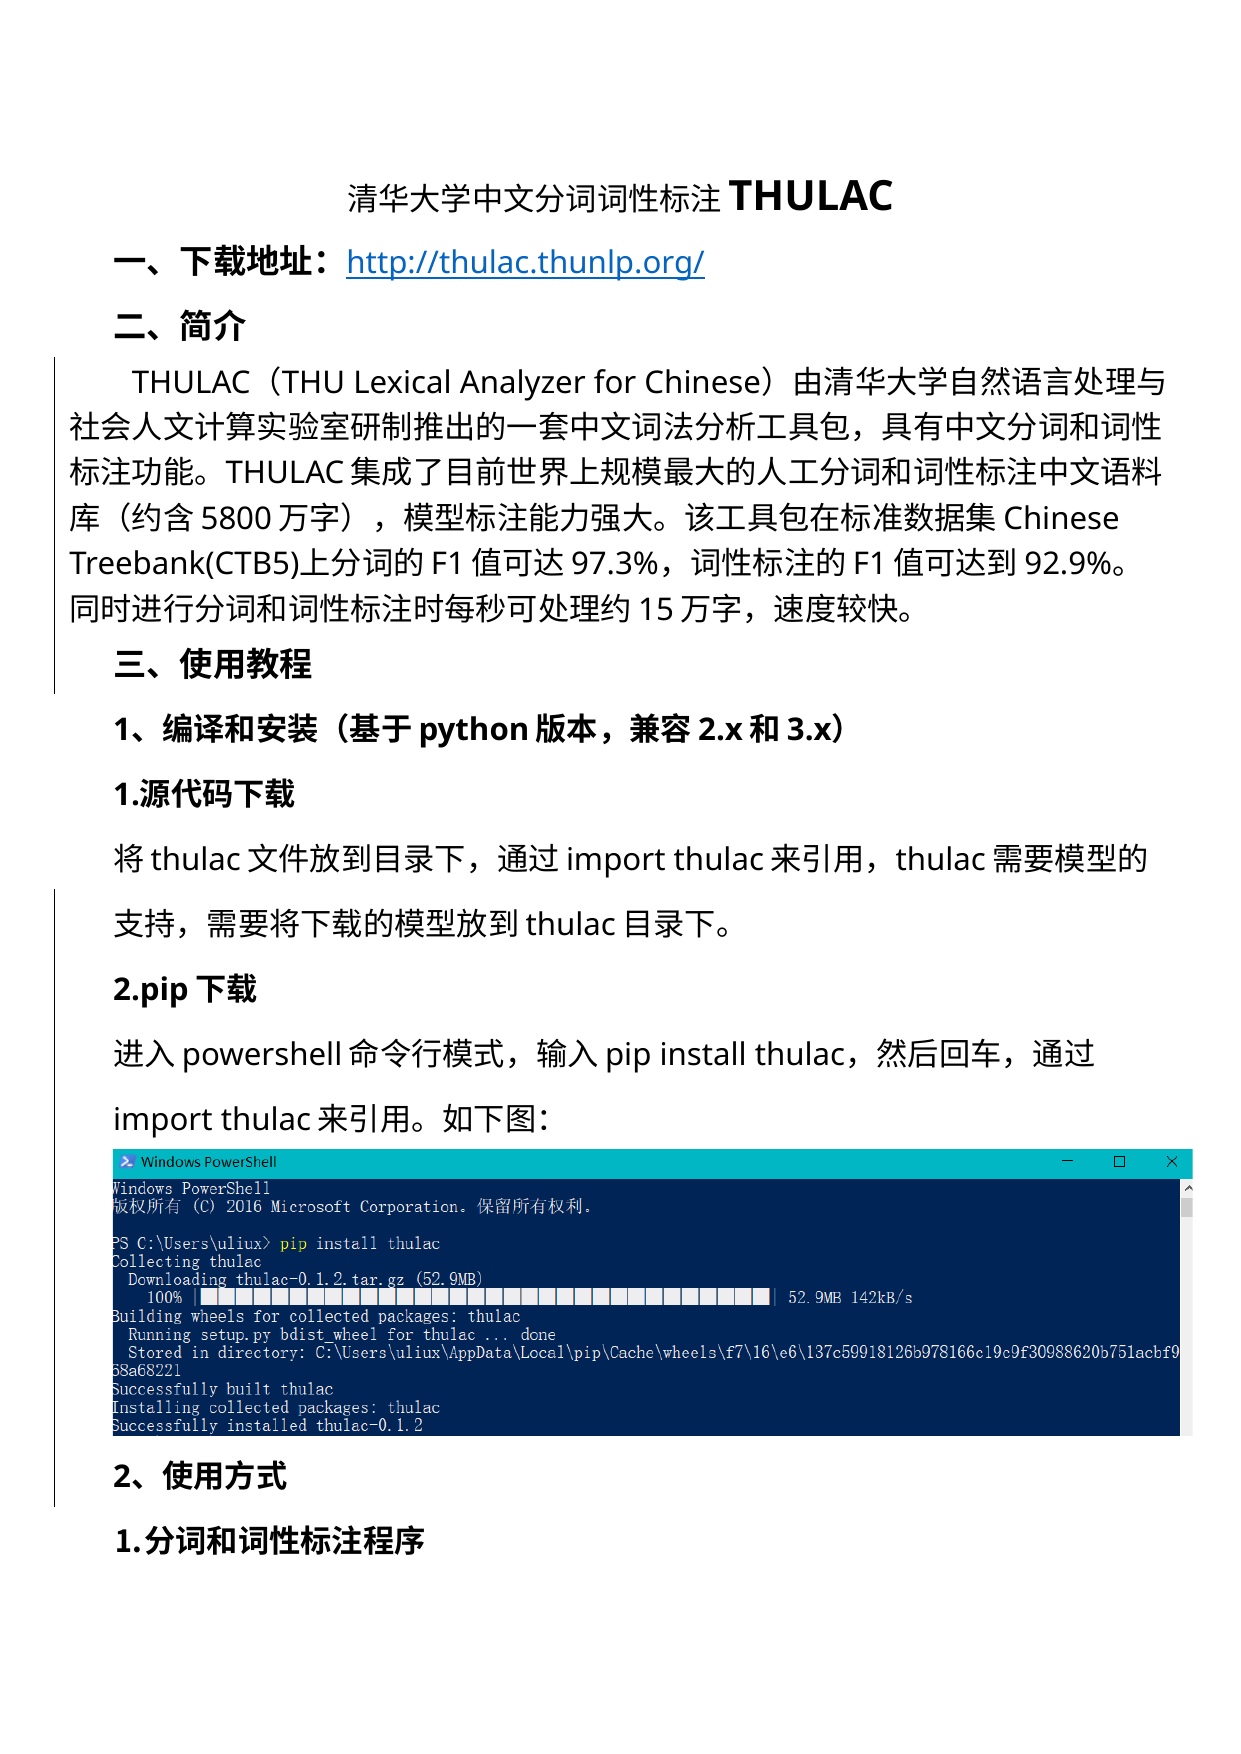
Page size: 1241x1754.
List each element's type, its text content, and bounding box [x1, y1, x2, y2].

text ⒈分词和词性标注程序 [113, 1507, 1171, 1572]
text 1、编译和安装（基于python版本，兼容2.x和3.x） [113, 694, 1171, 759]
text 清华大学中文分词词性标注THULAC [69, 162, 1171, 227]
text 2、使用方式 [113, 1442, 1171, 1507]
text 1.源代码下载 [113, 759, 1171, 824]
text 进入powershell命令行模式，输入pip install thulac，然后回车，通过import thulac来引用。如下图： [113, 1019, 1171, 1149]
list 二、简介 [113, 292, 1171, 357]
list 三、使用教程 [113, 629, 1171, 694]
list 一、下载地址：http://thulac.thunlp.org/ [113, 227, 1171, 292]
picture [112, 1149, 1193, 1436]
text 2.pip下载 [113, 954, 1171, 1019]
text THULAC（THU Lexical Analyzer for Chinese）由清华大学自然语言处理与社会人文计算实验室研制推出的一套中文词法分析工具包，具有中文分词和词性标注功能。THULAC集成了目前世界上规模最大的人工分词和词性标注中文语料库（约含5800万字），模型标注能力强大。该工具包在标准数据集Chinese Treebank(CTB5)上分词的F1值可达97.3%，词性标注的F1值可达到92.9%。同时进行分词和词性标注时每秒可处理约15万字，速度较快。 [69, 357, 1171, 629]
text 将thulac文件放到目录下，通过import thulac来引用，thulac需要模型的支持，需要将下载的模型放到thulac目录下。 [113, 824, 1171, 954]
